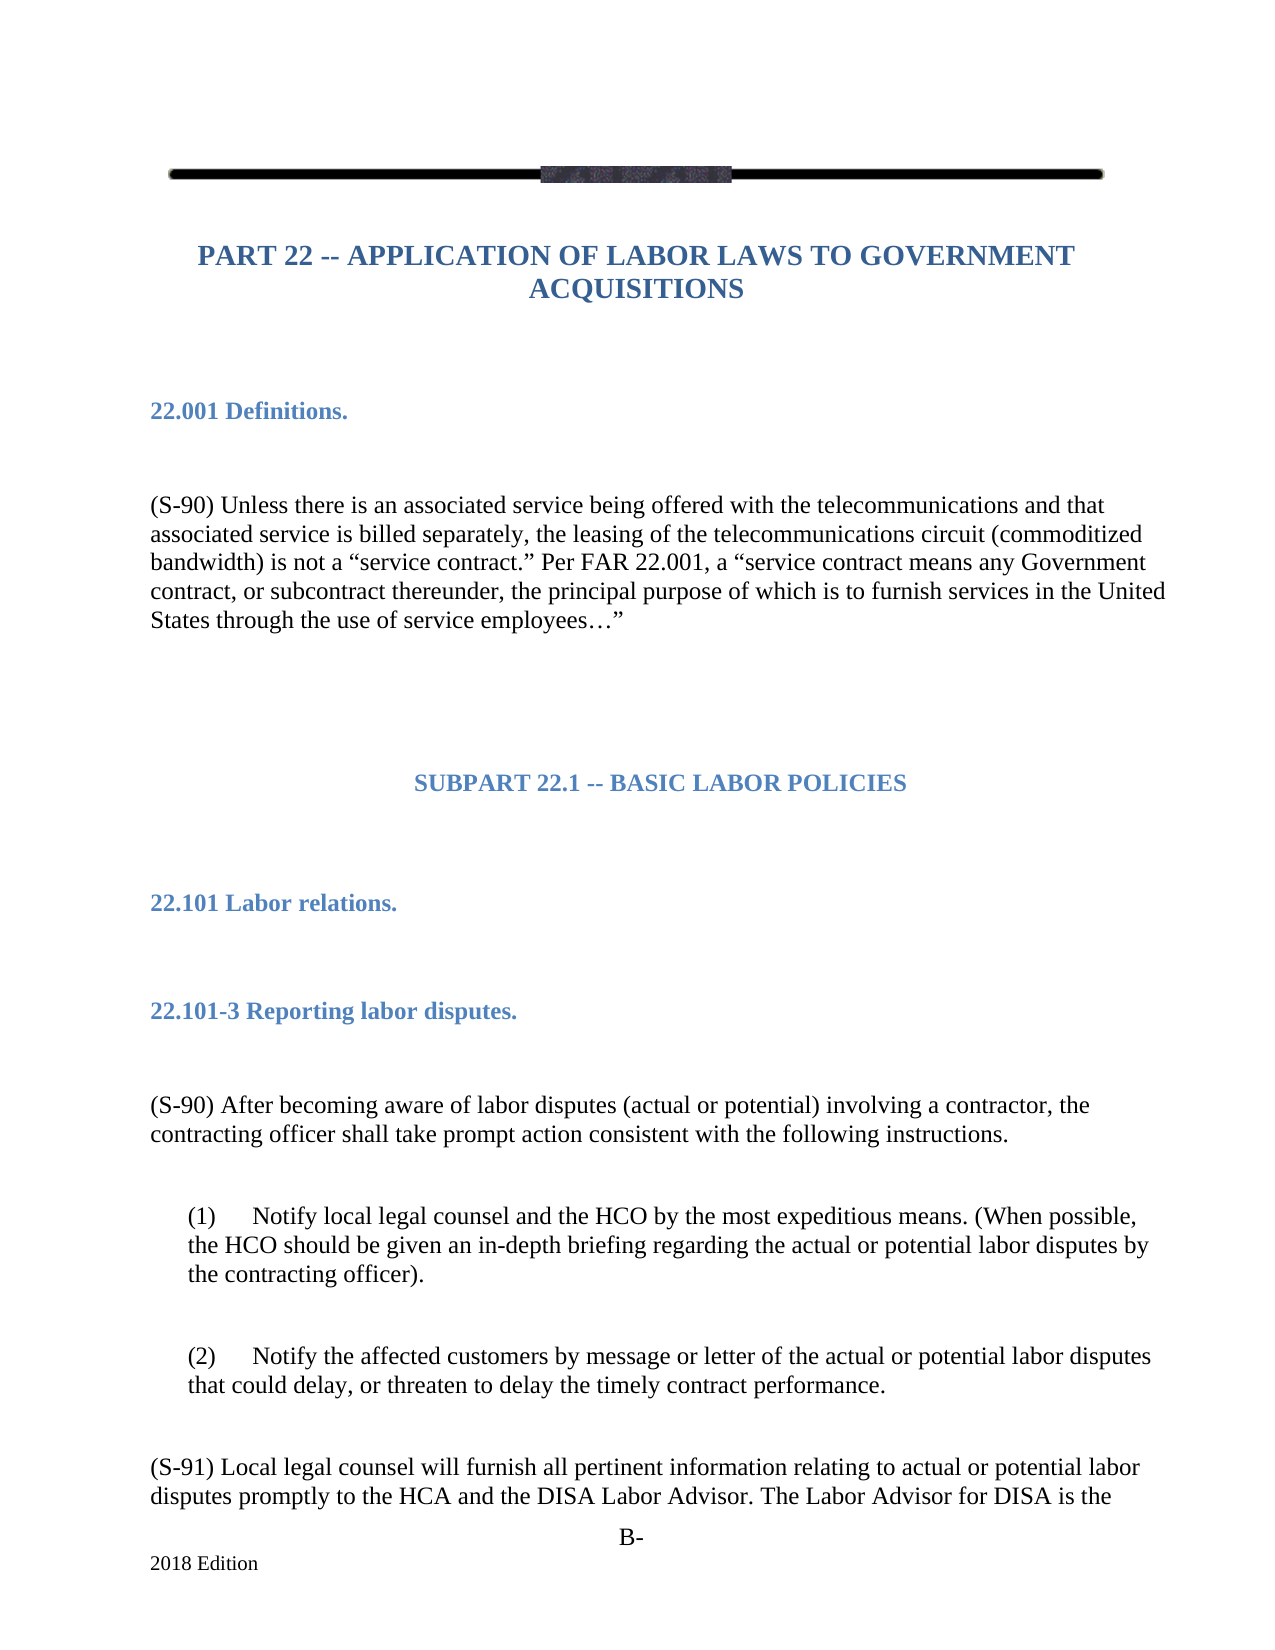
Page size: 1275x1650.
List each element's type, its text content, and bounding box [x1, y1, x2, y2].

list (2) Notify the affected customers by message or letter of the actual or potential labor disputes that could delay, or threaten to delay the timely contract performance. [188, 1341, 1171, 1399]
subtitle SUBPART 22.1 -- BASIC LABOR POLICIES [150, 768, 1171, 797]
subtitle 22.101-3 Reporting labor disputes. [150, 996, 1171, 1025]
list (S-90) After becoming aware of labor disputes (actual or potential) involving a contractor, the contracting officer shall take prompt action consistent with the following instructions. [150, 1090, 1171, 1147]
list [150, 1452, 1171, 1510]
subtitle 22.101 Labor relations. [150, 888, 1171, 917]
picture [167, 166, 1106, 183]
subtitle 22.001 Definitions. [150, 396, 1171, 425]
subtitle PART 22 -- APPLICATION OF LABOR LAWS TO GOVERNMENT ACQUISITIONS [102, 238, 1171, 305]
list (1) Notify local legal counsel and the HCO by the most expeditious means. (When possible, the HCO should be given an in-depth briefing regarding the actual or potential labor disputes by the contracting officer). [188, 1201, 1171, 1287]
list (S-90) Unless there is an associated service being offered with the telecommunications and that associated service is billed separately, the leasing of the telecommunications circuit (commoditized bandwidth) is not a “service contract.” Per FAR 22.001, a “service contract means any Government contract, or subcontract thereunder, the principal purpose of which is to furnish services in the United States through the use of service employees…” [150, 490, 1171, 634]
